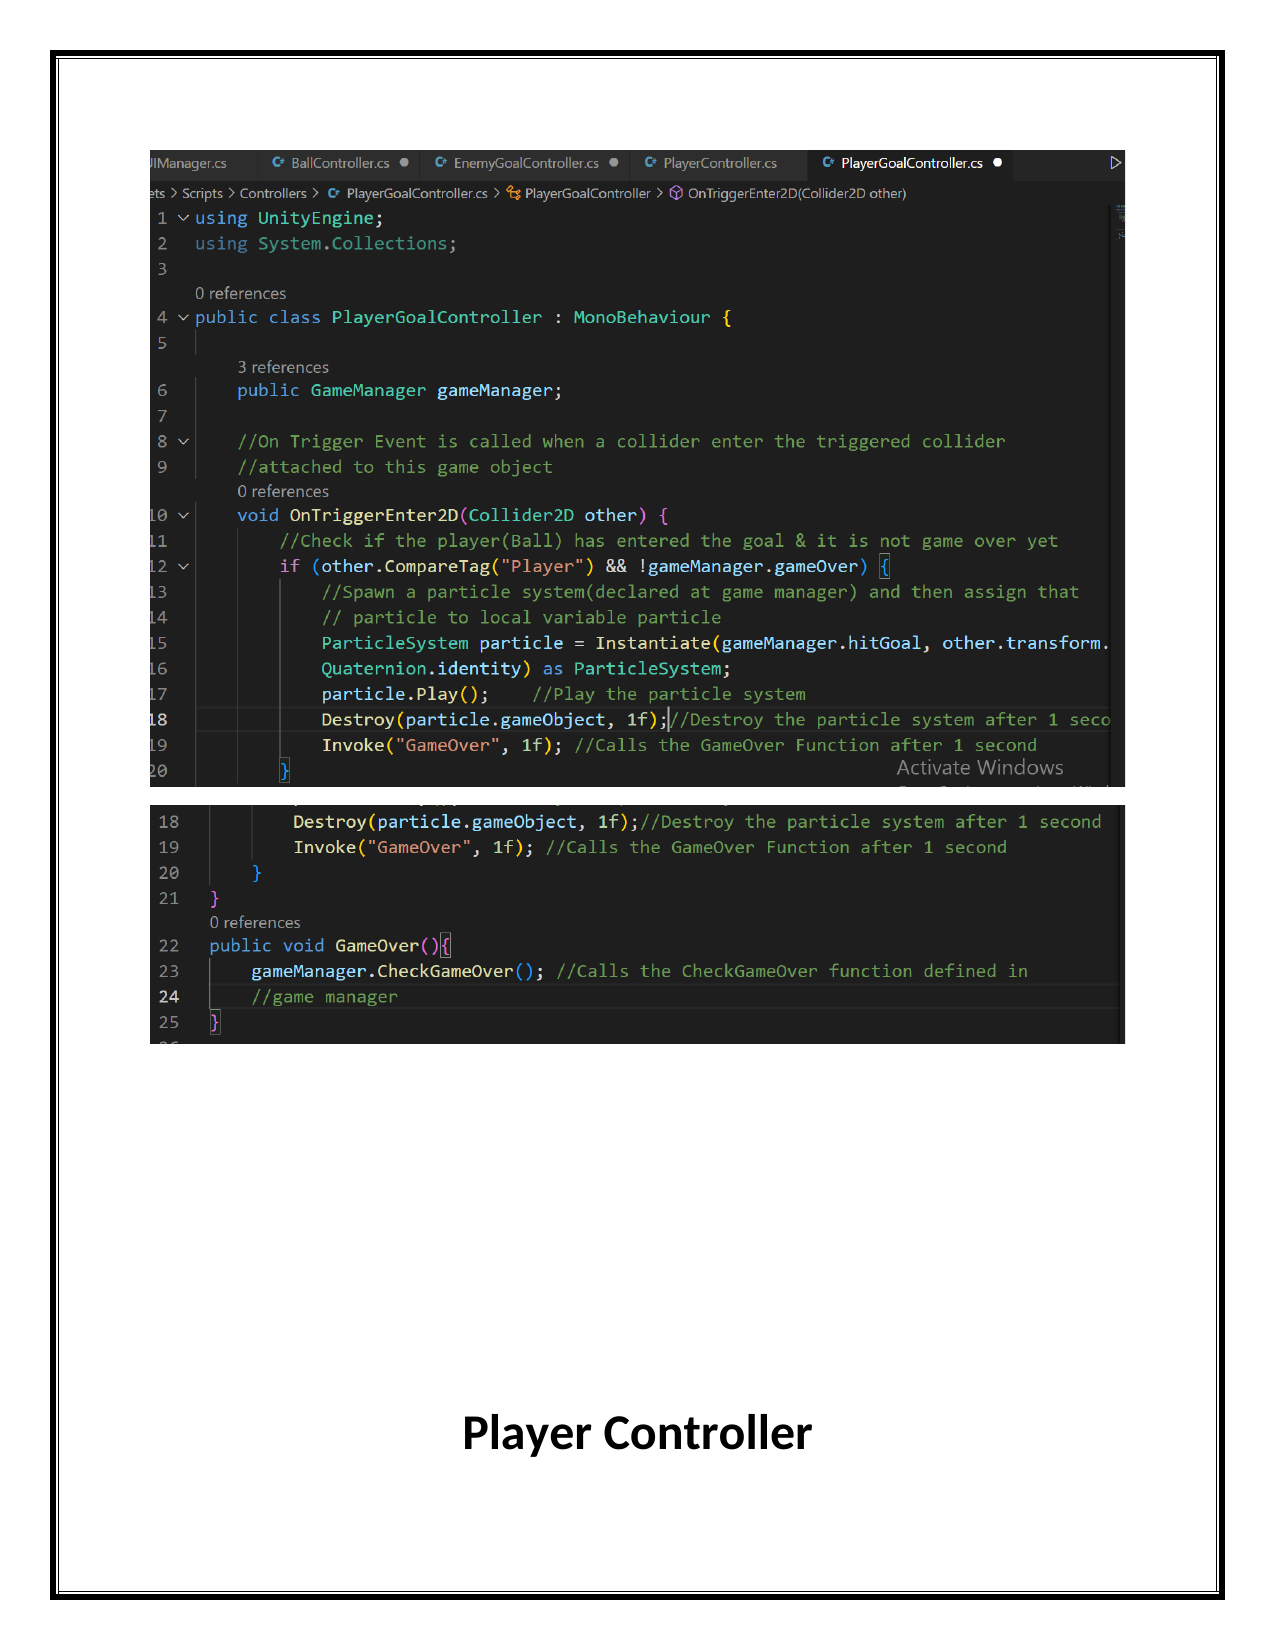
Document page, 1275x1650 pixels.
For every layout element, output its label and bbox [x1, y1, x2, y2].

picture [150, 150, 1125, 787]
picture [150, 805, 1125, 1044]
